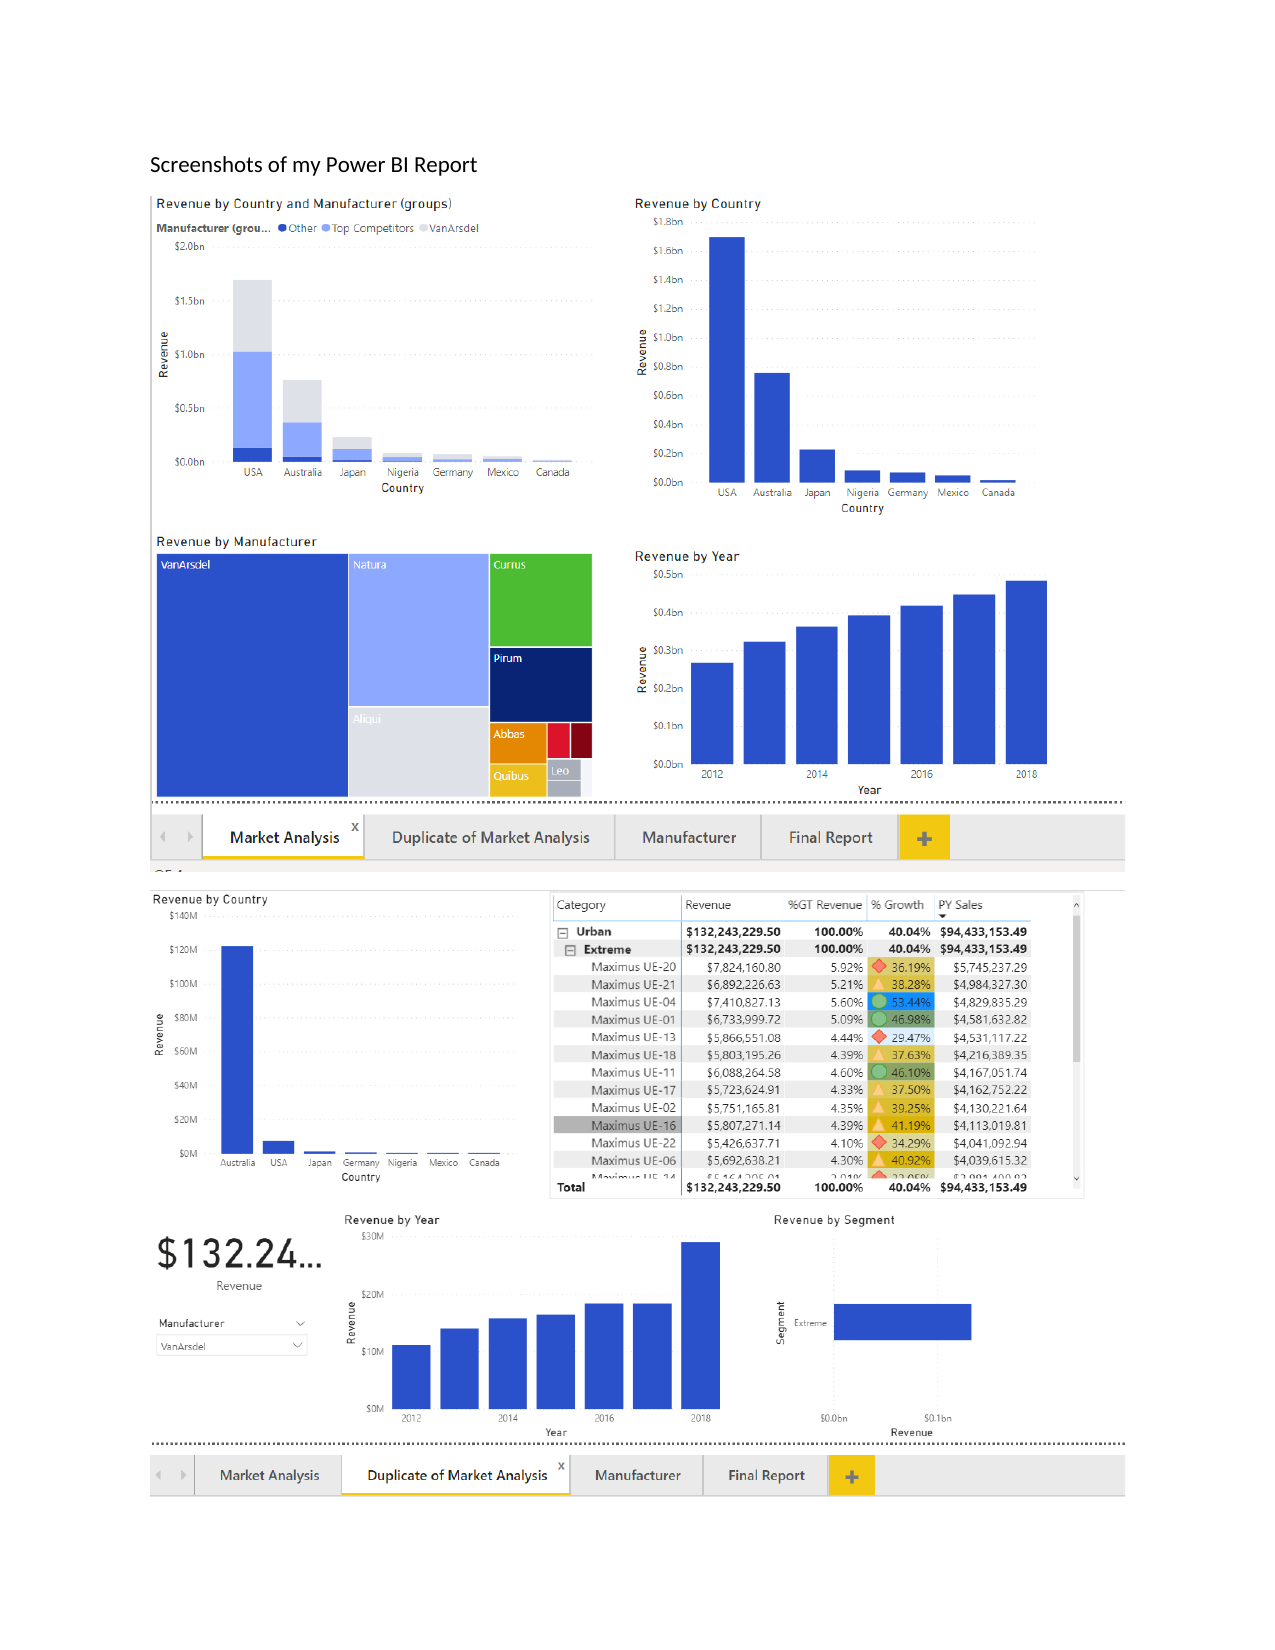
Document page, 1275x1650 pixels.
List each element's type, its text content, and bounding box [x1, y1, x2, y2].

picture [150, 890, 1125, 1497]
text Screenshots of my Power BI Report [150, 150, 1125, 178]
picture [150, 196, 1125, 872]
